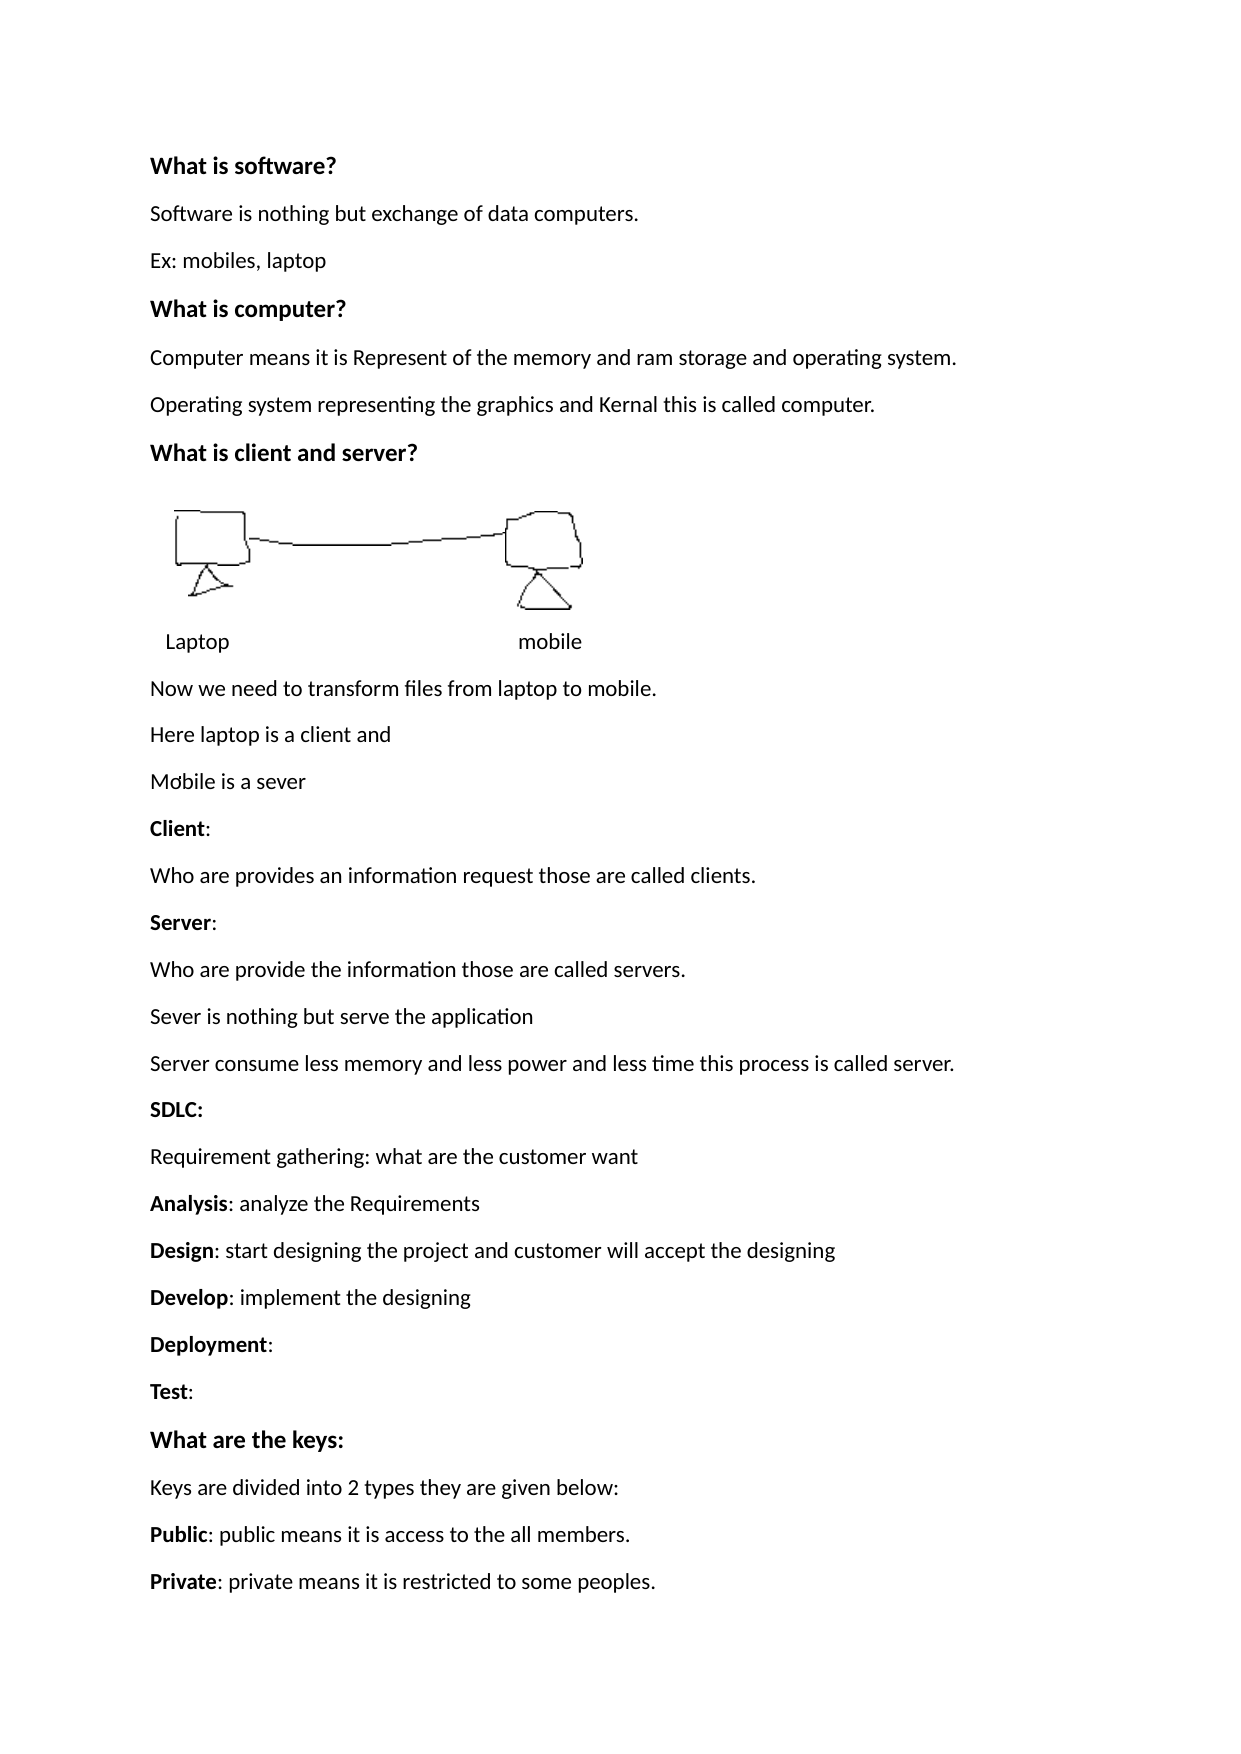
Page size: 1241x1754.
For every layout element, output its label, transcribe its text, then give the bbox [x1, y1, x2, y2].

text Mobile is a sever [150, 767, 1090, 796]
text Who are provide the information those are called servers. [150, 955, 1090, 983]
text Now we need to transform files from laptop to mobile. [150, 674, 1090, 702]
text Computer means it is Represent of the memory and ram storage and operating system. [150, 343, 1090, 371]
text Design: start designing the project and customer will accept the designing [150, 1236, 1090, 1264]
text Sever is nothing but serve the application [150, 1002, 1090, 1030]
text Test: [150, 1377, 1090, 1405]
text Keys are divided into 2 types they are given below: [150, 1473, 1090, 1501]
picture [174, 510, 583, 610]
text Develop: implement the designing [150, 1283, 1090, 1311]
text Operating system representing the graphics and Kernal this is called computer. [150, 390, 1090, 418]
text What is software? [150, 150, 1090, 181]
text Requirement gathering: what are the customer want [150, 1142, 1090, 1171]
text Private: private means it is restricted to some peoples. [150, 1567, 1090, 1595]
text Server: [150, 908, 1090, 936]
text What is client and server? [150, 437, 1090, 467]
text Server consume less memory and less power and less time this process is called server. [150, 1049, 1090, 1077]
text Client: [150, 814, 1090, 842]
text Who are provides an information request those are called clients. [150, 861, 1090, 889]
text Laptop mobile [150, 627, 1090, 655]
text What are the keys: [150, 1424, 1090, 1454]
text Software is nothing but exchange of data computers. [150, 199, 1090, 228]
text Analysis: analyze the Requirements [150, 1189, 1090, 1217]
text Ex: mobiles, laptop [150, 246, 1090, 274]
text Here laptop is a client and [150, 721, 1090, 749]
text What is computer? [150, 293, 1090, 324]
text SDLC: [150, 1096, 1090, 1124]
text Public: public means it is access to the all members. [150, 1520, 1090, 1548]
text Deployment: [150, 1330, 1090, 1358]
